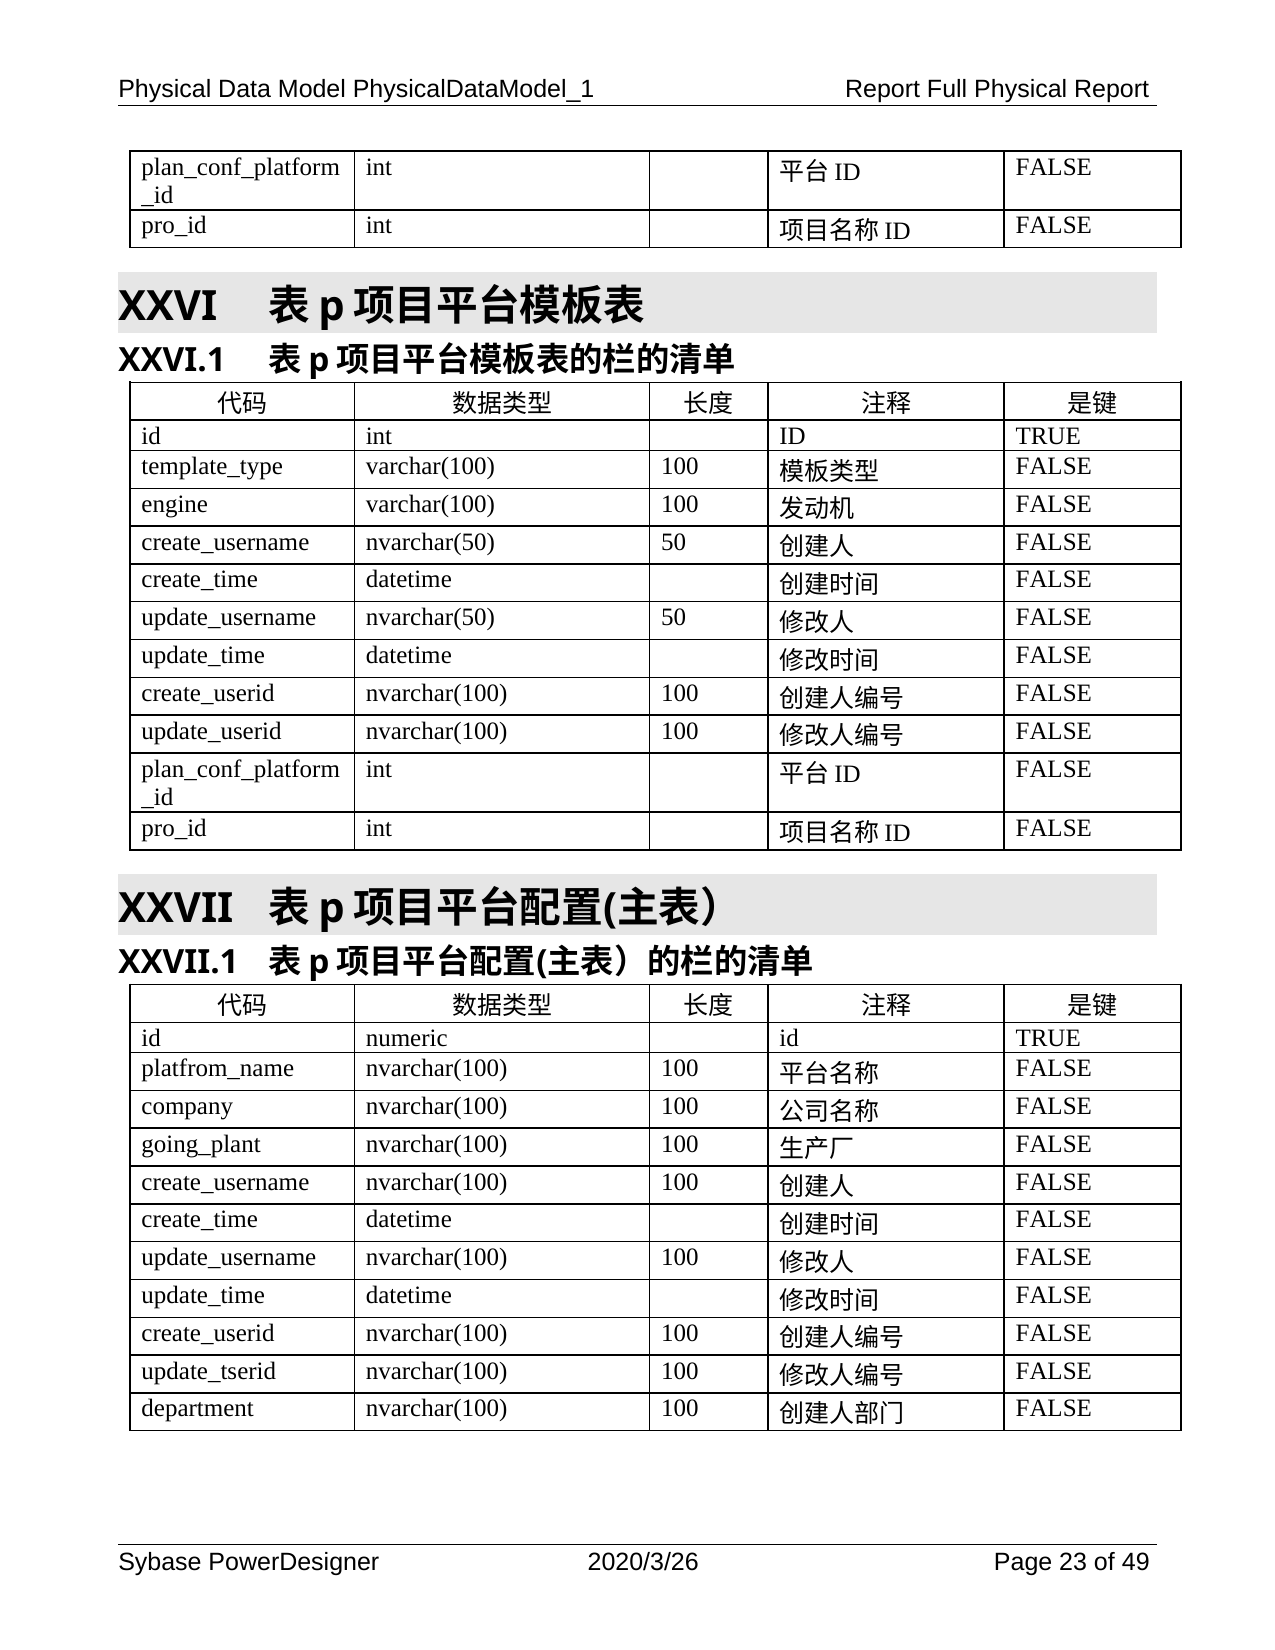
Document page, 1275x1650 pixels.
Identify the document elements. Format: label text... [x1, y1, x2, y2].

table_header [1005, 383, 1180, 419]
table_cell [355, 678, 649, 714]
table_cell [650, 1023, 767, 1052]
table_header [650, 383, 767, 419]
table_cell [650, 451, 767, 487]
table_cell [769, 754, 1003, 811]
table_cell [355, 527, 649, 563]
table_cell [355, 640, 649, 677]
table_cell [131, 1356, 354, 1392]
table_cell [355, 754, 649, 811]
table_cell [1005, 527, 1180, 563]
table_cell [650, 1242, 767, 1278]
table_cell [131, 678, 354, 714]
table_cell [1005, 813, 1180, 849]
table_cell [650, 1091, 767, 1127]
subtitle 表p项目平台配置(主表） [118, 874, 1157, 935]
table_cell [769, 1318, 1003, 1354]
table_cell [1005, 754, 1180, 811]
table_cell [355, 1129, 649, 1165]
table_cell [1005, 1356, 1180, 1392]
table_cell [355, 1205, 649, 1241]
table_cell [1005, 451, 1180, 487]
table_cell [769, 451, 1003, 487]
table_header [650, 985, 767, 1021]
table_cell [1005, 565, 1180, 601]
subtitle 表p项目平台模板表 [118, 272, 1157, 333]
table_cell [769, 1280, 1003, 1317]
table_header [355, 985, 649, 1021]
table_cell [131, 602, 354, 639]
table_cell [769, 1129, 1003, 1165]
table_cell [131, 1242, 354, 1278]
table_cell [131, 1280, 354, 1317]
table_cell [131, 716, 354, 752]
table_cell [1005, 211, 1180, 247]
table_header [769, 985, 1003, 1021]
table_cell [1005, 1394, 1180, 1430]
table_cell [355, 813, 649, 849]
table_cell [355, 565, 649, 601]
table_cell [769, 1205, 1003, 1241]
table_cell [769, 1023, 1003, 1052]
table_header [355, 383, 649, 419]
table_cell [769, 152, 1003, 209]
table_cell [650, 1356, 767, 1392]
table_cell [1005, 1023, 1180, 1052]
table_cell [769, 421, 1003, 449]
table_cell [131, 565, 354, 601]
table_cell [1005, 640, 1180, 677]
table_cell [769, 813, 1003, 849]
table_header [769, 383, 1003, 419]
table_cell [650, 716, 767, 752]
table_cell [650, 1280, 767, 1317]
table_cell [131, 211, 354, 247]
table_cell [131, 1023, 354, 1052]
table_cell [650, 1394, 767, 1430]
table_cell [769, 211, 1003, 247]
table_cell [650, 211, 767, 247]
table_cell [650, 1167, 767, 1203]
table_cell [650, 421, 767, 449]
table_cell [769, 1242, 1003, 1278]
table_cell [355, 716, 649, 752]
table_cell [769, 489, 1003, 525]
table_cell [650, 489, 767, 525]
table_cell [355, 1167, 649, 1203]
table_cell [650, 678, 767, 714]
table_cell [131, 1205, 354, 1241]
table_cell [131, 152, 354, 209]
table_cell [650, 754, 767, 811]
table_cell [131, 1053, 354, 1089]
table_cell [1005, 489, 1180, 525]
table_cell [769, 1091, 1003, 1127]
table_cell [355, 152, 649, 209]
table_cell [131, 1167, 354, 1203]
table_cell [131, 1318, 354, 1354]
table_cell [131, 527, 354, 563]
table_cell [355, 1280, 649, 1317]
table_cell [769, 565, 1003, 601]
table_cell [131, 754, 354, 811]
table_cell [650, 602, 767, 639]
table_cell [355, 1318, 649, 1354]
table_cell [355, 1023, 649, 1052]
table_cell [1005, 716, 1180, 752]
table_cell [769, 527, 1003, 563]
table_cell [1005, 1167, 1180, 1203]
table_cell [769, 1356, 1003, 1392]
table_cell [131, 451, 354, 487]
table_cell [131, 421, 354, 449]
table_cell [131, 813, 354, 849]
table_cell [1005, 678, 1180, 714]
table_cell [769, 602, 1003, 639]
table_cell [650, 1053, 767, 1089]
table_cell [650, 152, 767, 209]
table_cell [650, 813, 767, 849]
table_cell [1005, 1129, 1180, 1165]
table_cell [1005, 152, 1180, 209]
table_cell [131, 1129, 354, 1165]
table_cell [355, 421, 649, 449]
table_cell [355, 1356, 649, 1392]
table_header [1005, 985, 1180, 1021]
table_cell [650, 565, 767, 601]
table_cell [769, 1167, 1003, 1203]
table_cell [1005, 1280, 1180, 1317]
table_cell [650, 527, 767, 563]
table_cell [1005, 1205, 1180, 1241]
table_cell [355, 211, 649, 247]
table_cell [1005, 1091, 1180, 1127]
subtitle 表p项目平台配置(主表）的栏的清单 [118, 935, 1157, 983]
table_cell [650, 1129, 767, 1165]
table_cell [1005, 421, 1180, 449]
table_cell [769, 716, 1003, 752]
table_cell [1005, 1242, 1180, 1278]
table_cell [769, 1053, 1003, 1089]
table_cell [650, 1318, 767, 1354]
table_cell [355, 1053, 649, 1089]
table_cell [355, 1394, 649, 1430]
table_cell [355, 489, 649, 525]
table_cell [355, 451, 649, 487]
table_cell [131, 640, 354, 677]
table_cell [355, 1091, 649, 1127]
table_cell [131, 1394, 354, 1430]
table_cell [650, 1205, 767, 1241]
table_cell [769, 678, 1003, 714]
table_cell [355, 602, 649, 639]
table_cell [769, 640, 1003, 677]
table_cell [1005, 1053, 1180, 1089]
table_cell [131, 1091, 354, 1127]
subtitle 表p项目平台模板表的栏的清单 [118, 333, 1157, 381]
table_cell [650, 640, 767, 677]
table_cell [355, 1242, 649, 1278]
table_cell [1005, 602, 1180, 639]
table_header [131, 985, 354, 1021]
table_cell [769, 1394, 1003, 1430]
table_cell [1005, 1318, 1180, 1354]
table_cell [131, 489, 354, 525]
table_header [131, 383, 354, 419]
